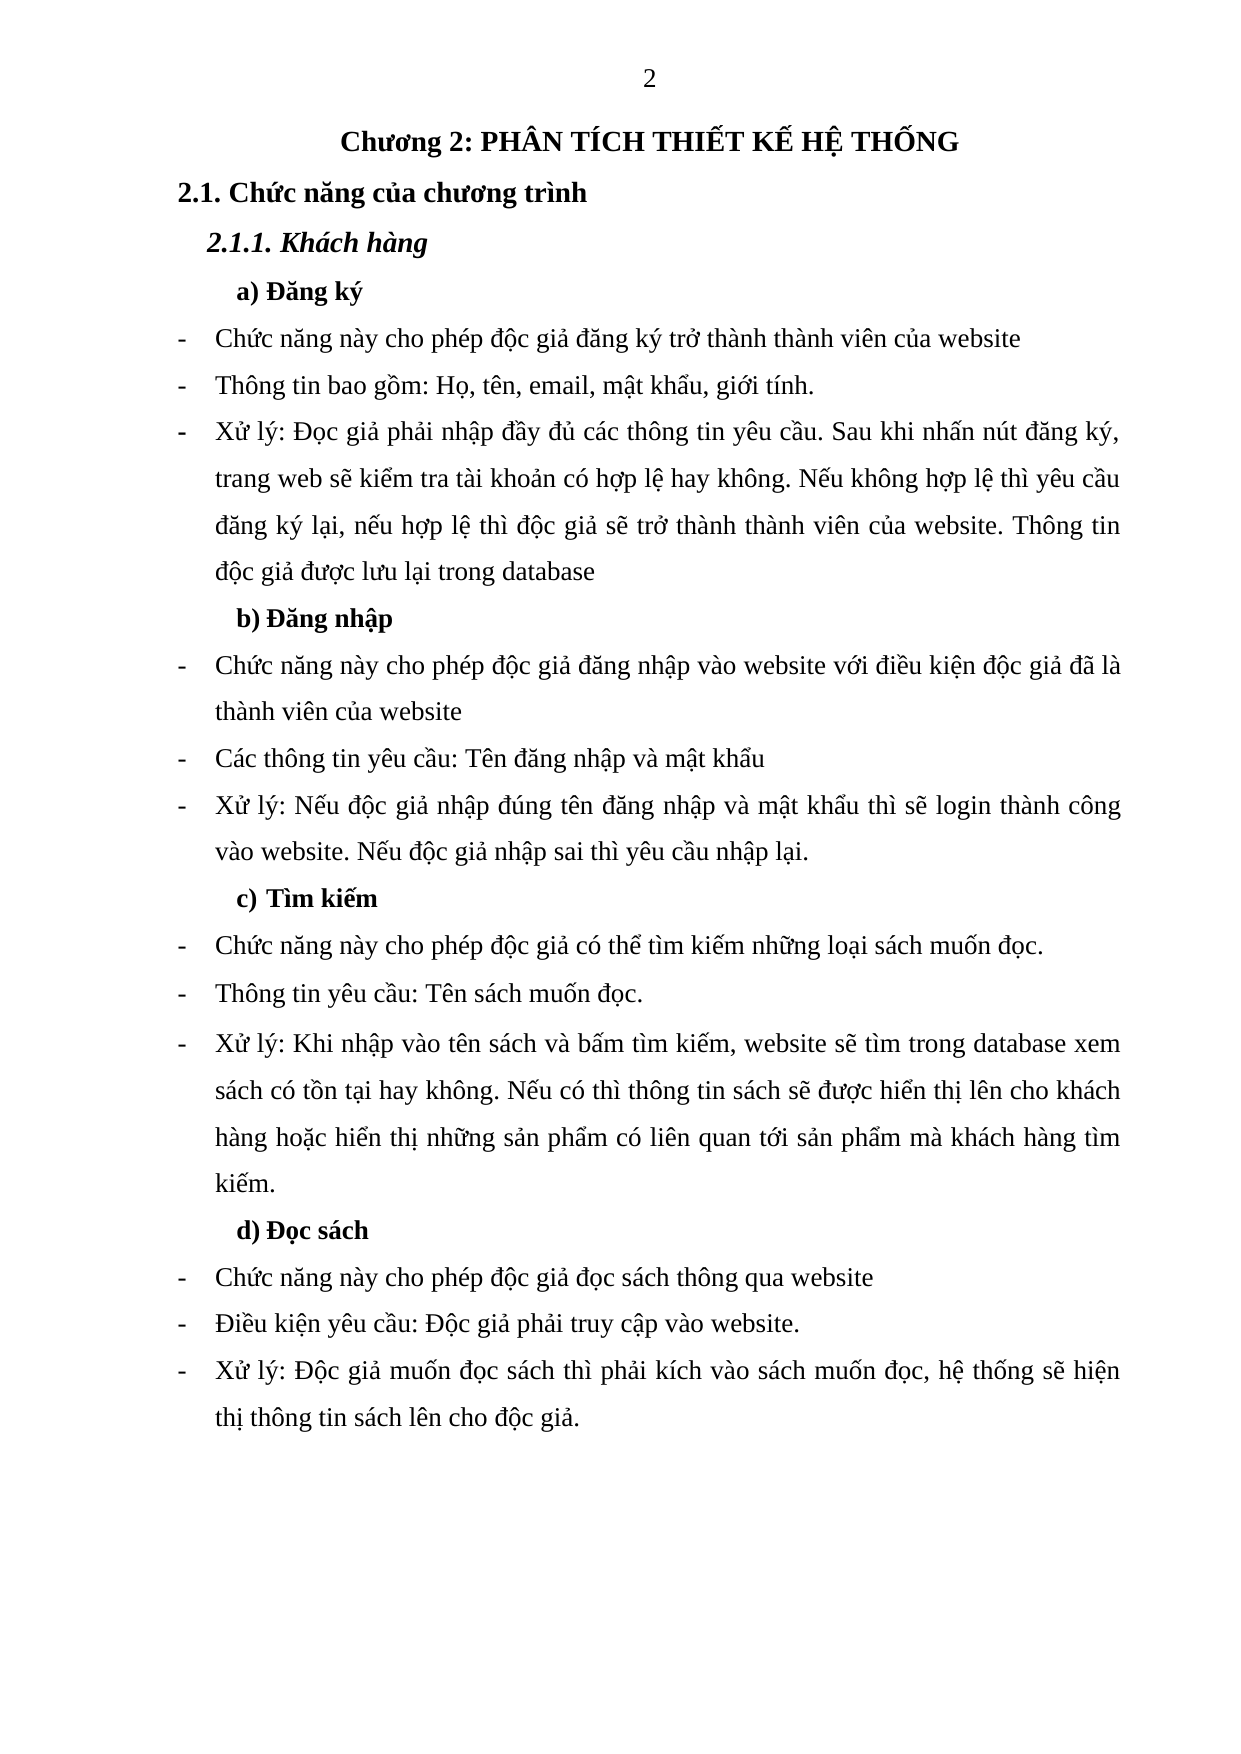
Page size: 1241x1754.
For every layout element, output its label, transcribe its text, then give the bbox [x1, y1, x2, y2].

list Chức năng này cho phép độc giả có thể tìm kiếm những loại sách muốn đọc. [177, 929, 1122, 960]
list Đăng nhập [177, 602, 1122, 633]
list Thông tin bao gồm: Họ, tên, email, mật khẩu, giới tính. [177, 369, 1122, 400]
subtitle Chức năng của chương trình [177, 175, 1122, 208]
list Xử lý: Đọc giả phải nhập đầy đủ các thông tin yêu cầu. Sau khi nhấn nút đăng ký, trang web sẽ kiểm tra tài khoản có hợp lệ hay không. Nếu không hợp lệ thì yêu cầu đăng ký lại, nếu hợp lệ thì độc giả sẽ trở thành thành viên của website. Thông tin độc giả được lưu lại trong database [177, 416, 1122, 587]
list Điều kiện yêu cầu: Độc giả phải truy cập vào website. [177, 1307, 1122, 1339]
list Xử lý: Khi nhập vào tên sách và bấm tìm kiếm, website sẽ tìm trong database xem sách có tồn tại hay không. Nếu có thì thông tin sách sẽ được hiển thị lên cho khách hàng hoặc hiển thị những sản phẩm có liên quan tới sản phẩm mà khách hàng tìm kiếm. [177, 1027, 1122, 1199]
list Tìm kiếm [177, 882, 1122, 913]
list Đăng ký [177, 276, 1122, 307]
subtitle : PHÂN TÍCH THIẾT KẾ HỆ THỐNG [177, 124, 1122, 158]
list Xử lý: Độc giả muốn đọc sách thì phải kích vào sách muốn đọc, hệ thống sẽ hiện thị thông tin sách lên cho độc giả. [177, 1354, 1122, 1432]
subtitle Khách hàng [177, 225, 1122, 259]
list Chức năng này cho phép độc giả đăng nhập vào website với điều kiện độc giả đã là thành viên của website [177, 649, 1122, 727]
list Chức năng này cho phép độc giả đọc sách thông qua website [177, 1261, 1122, 1292]
list Các thông tin yêu cầu: Tên đăng nhập và mật khẩu [177, 742, 1122, 773]
list Đọc sách [177, 1214, 1122, 1245]
list Thông tin yêu cầu: Tên sách muốn đọc. [177, 977, 1122, 1008]
list Xử lý: Nếu độc giả nhập đúng tên đăng nhập và mật khẩu thì sẽ login thành công vào website. Nếu độc giả nhập sai thì yêu cầu nhập lại. [177, 789, 1122, 867]
list Chức năng này cho phép độc giả đăng ký trở thành thành viên của website [177, 322, 1122, 353]
